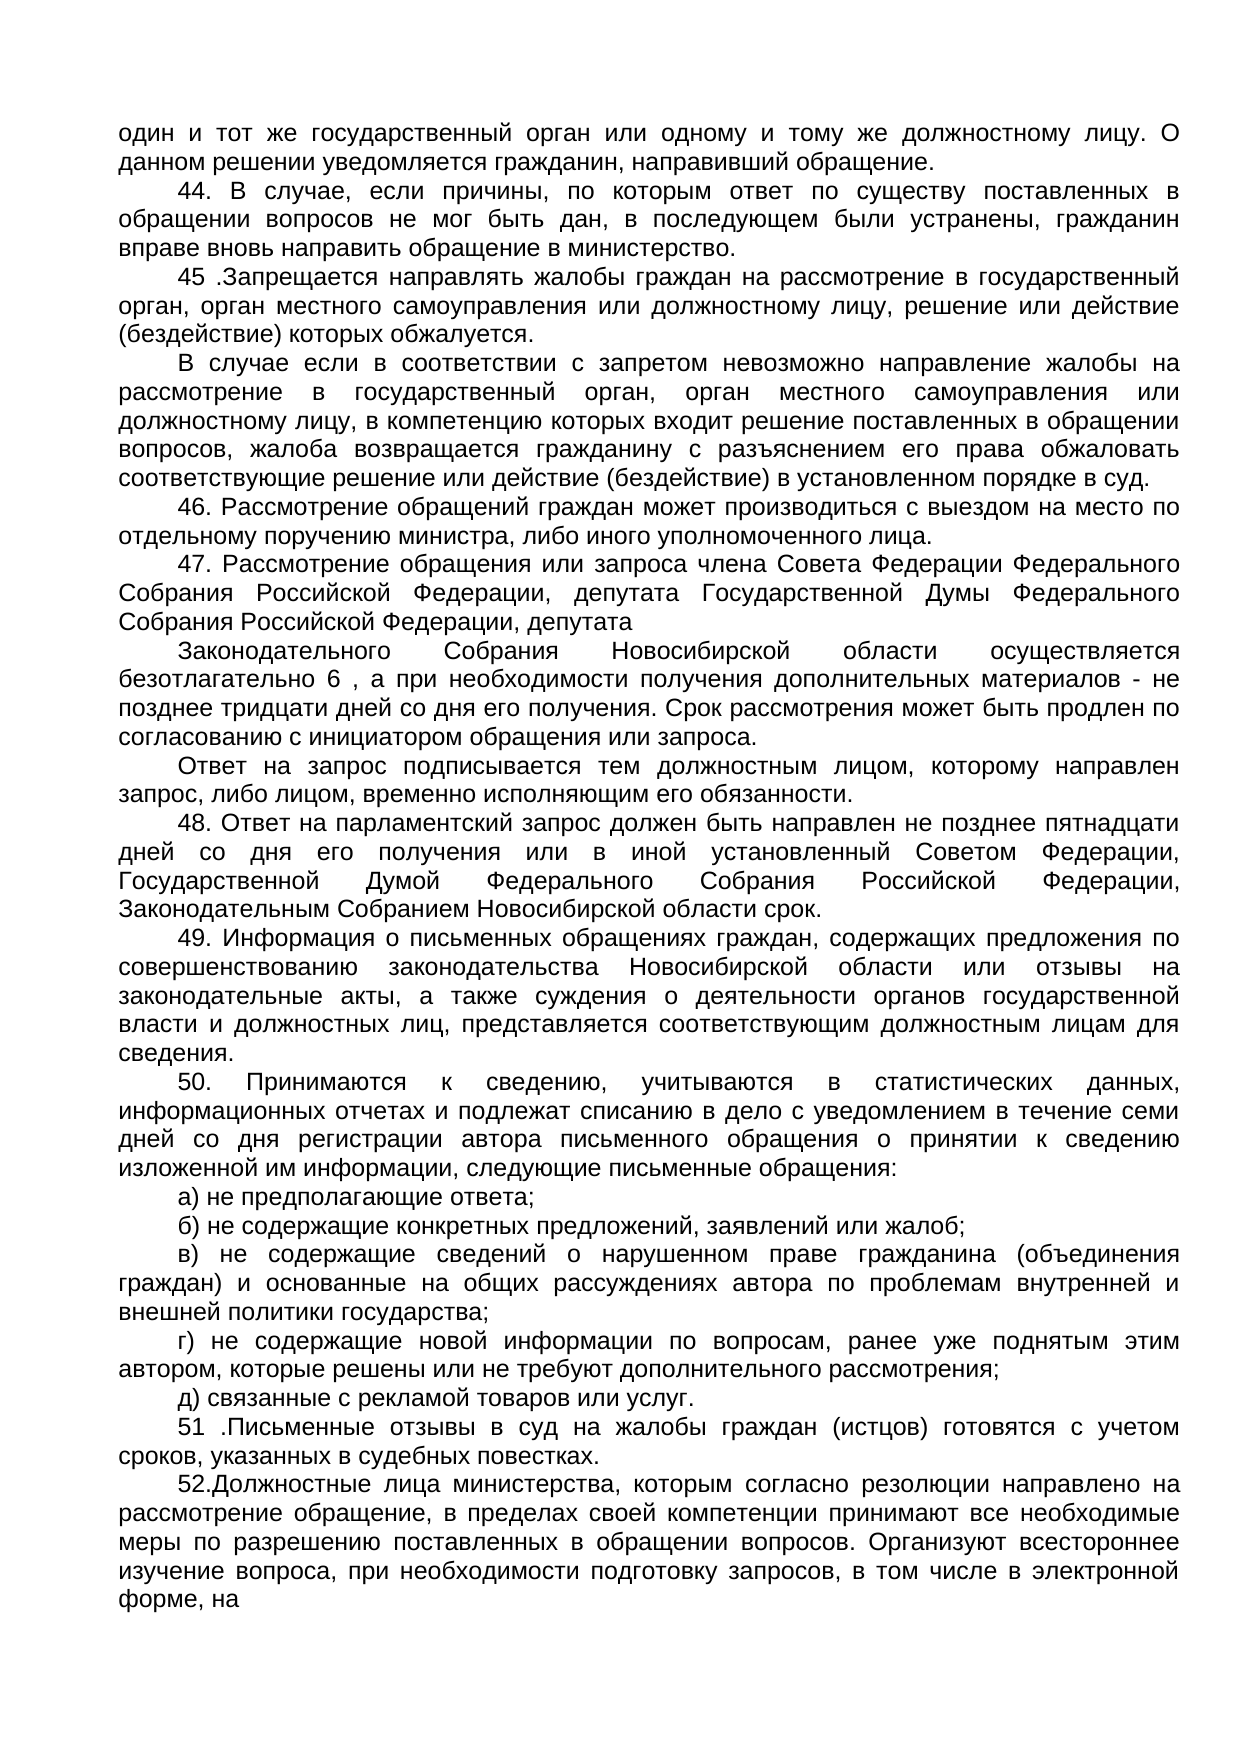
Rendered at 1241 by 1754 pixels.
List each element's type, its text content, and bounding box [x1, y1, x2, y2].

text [118, 118, 1181, 176]
text 49. Информация о письменных обращениях граждан, содержащих предложения по совершенствованию законодательства Новосибирской области или отзывы на законодательные акты, а также суждения о деятельности органов государственной власти и должностных лиц, представляется соответствующим должностным лицам для сведения. [118, 923, 1181, 1067]
text 48. Ответ на парламентский запрос должен быть направлен не позднее пятнадцати дней со дня его получения или в иной установленный Советом Федерации, Государственной Думой Федерального Собрания Российской Федерации, Законодательным Собранием Новосибирской области срок. [118, 808, 1181, 923]
text Ответ на запрос подписывается тем должностным лицом, которому направлен запрос, либо лицом, временно исполняющим его обязанности. [118, 751, 1181, 808]
text 47. Рассмотрение обращения или запроса члена Совета Федерации Федерального Собрания Российской Федерации, депутата Государственной Думы Федерального Собрания Российской Федерации, депутата [118, 549, 1181, 636]
text Законодательного Собрания Новосибирской области осуществляется безотлагательно 6 , а при необходимости получения дополнительных материалов - не позднее тридцати дней со дня его получения. Срок рассмотрения может быть продлен по согласованию с инициатором обращения или запроса. [118, 636, 1181, 751]
text 50. Принимаются к сведению, учитываются в статистических данных, информационных отчетах и подлежат списанию в дело с уведомлением в течение семи дней со дня регистрации автора письменного обращения о принятии к сведению изложенной им информации, следующие письменные обращения: [118, 1067, 1181, 1182]
text в) не содержащие сведений о нарушенном праве гражданина (объединения граждан) и основанные на общих рассуждениях автора по проблемам внутренней и внешней политики государства; [118, 1239, 1181, 1326]
text б) не содержащие конкретных предложений, заявлений или жалоб; [118, 1211, 1181, 1239]
text 46. Рассмотрение обращений граждан может производиться с выездом на место по отдельному поручению министра, либо иного уполномоченного лица. [118, 492, 1181, 549]
text г) не содержащие новой информации по вопросам, ранее уже поднятым этим автором, которые решены или не требуют дополнительного рассмотрения; [118, 1326, 1181, 1383]
text 44. В случае, если причины, по которым ответ по существу поставленных в обращении вопросов не мог быть дан, в последующем были устранены, гражданин вправе вновь направить обращение в министерство. [118, 176, 1181, 262]
text а) не предполагающие ответа; [118, 1182, 1181, 1211]
text 51 .Письменные отзывы в суд на жалобы граждан (истцов) готовятся с учетом сроков, указанных в судебных повестках. [118, 1412, 1181, 1469]
text В случае если в соответствии с запретом невозможно направление жалобы на рассмотрение в государственный орган, орган местного самоуправления или должностному лицу, в компетенцию которых входит решение поставленных в обращении вопросов, жалоба возвращается гражданину с разъяснением его права обжаловать соответствующие решение или действие (бездействие) в установленном порядке в суд. [118, 348, 1181, 492]
text д) связанные с рекламой товаров или услуг. [118, 1383, 1181, 1412]
text 45 .Запрещается направлять жалобы граждан на рассмотрение в государственный орган, орган местного самоуправления или должностному лицу, решение или действие (бездействие) которых обжалуется. [118, 262, 1181, 348]
text 52.Должностные лица министерства, которым согласно резолюции направлено на рассмотрение обращение, в пределах своей компетенции принимают все необходимые меры по разрешению поставленных в обращении вопросов. Организуют всестороннее изучение вопроса, при необходимости подготовку запросов, в том числе в электронной форме, на [118, 1469, 1181, 1613]
